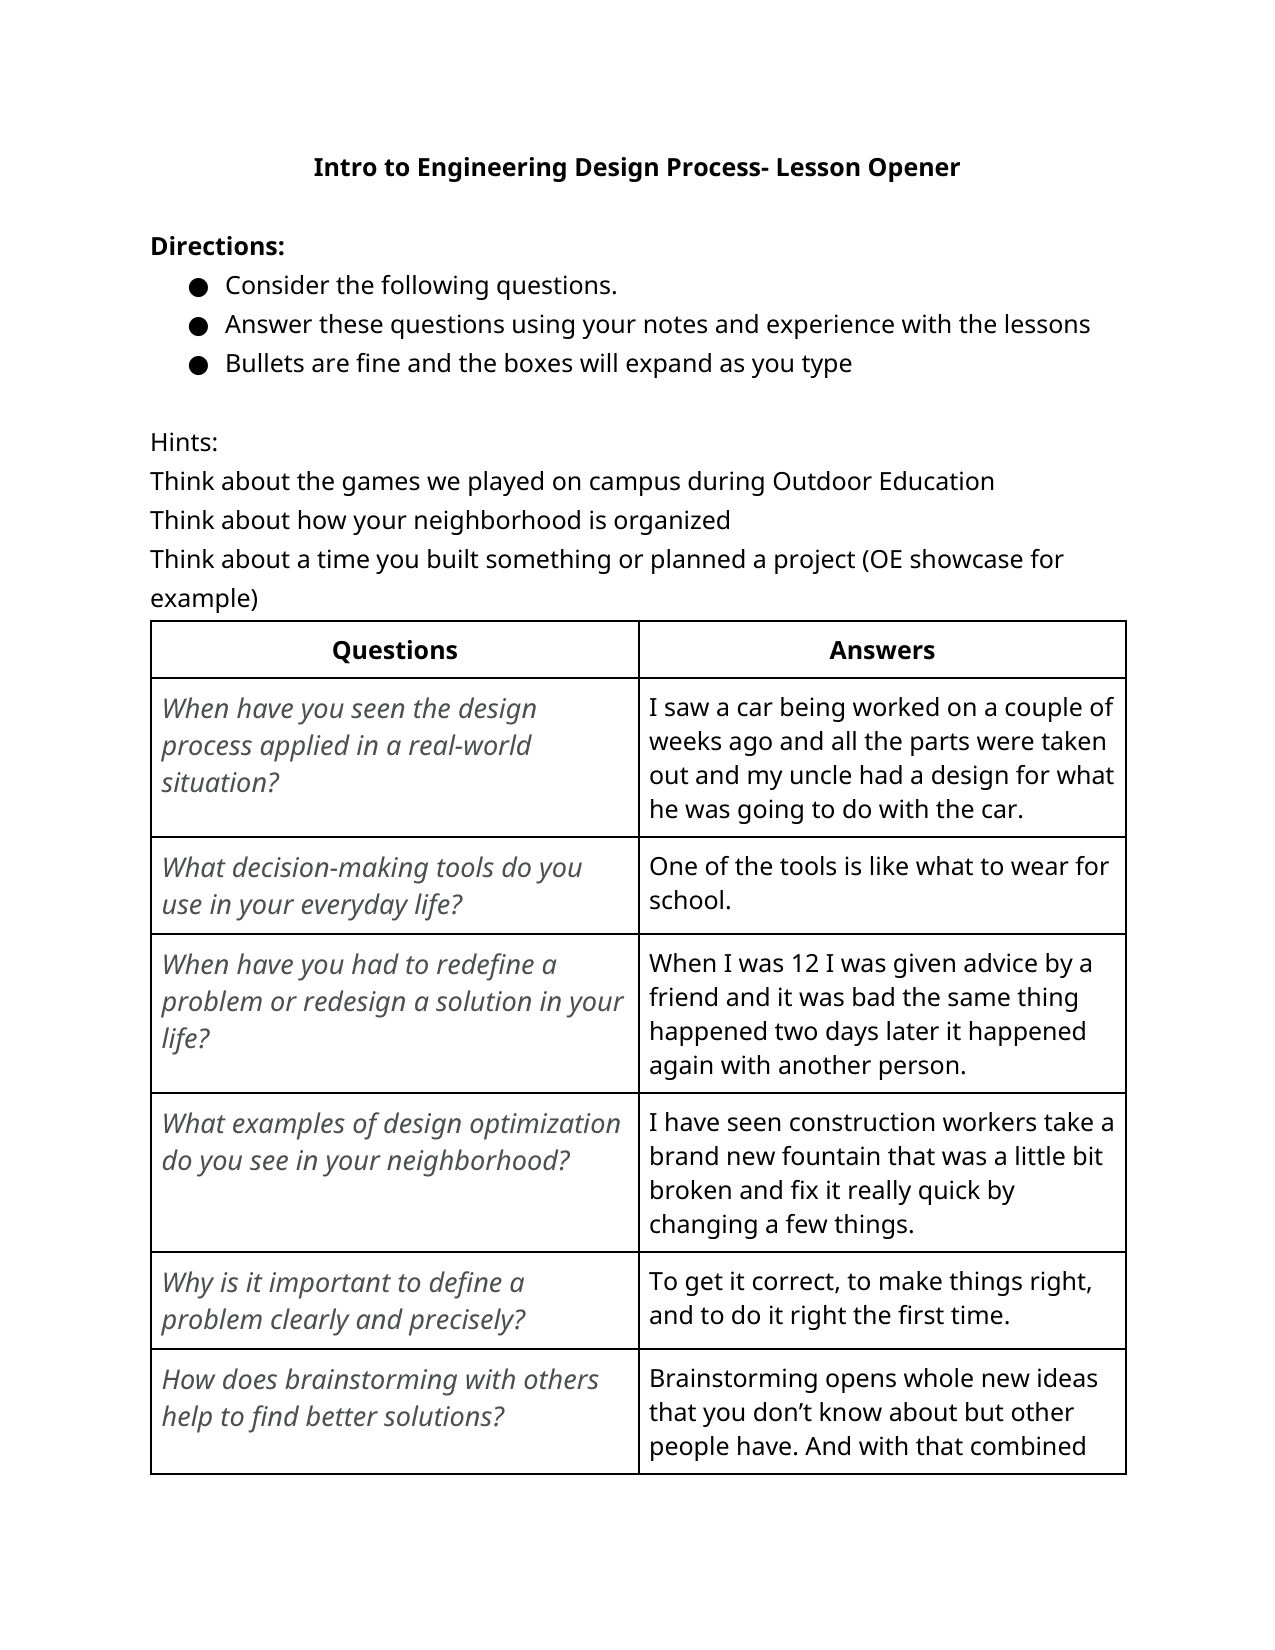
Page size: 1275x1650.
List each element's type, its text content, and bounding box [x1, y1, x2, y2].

table_cell I saw a car being worked on a couple of weeks ago and all the parts were taken out and my uncle had a design for what he was going to do with the car. [640, 679, 1125, 836]
table_header Answers [640, 622, 1125, 677]
table_cell What examples of design optimization do you see in your neighborhood? [152, 1094, 638, 1251]
table_cell I have seen construction workers take a brand new fountain that was a little bit broken and fix it really quick by changing a few things. [640, 1094, 1125, 1251]
table_cell When have you had to redefine a problem or redesign a solution in your life? [152, 935, 638, 1092]
table_cell When have you seen the design process applied in a real-world situation? [152, 679, 638, 836]
table_cell To get it correct, to make things right, and to do it right the first time. [640, 1253, 1125, 1348]
table_header Questions [152, 622, 638, 677]
text Intro to Engineering Design Process- Lesson Opener [150, 150, 1125, 184]
text Think about the games we played on campus during Outdoor Education [150, 463, 1125, 497]
table_cell What decision-making tools do you use in your everyday life? [152, 838, 638, 933]
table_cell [152, 1350, 638, 1473]
text Think about a time you built something or planned a project (OE showcase for example) [150, 542, 1125, 615]
table_cell Why is it important to define a problem clearly and precisely? [152, 1253, 638, 1348]
text Think about how your neighborhood is organized [150, 502, 1125, 537]
table_cell One of the tools is like what to wear for school. [640, 838, 1125, 933]
list Bullets are fine and the boxes will expand as you type [187, 346, 1125, 380]
text Directions: [150, 228, 1125, 262]
text Hints: [150, 424, 1125, 458]
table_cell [640, 1350, 1125, 1473]
list Answer these questions using your notes and experience with the lessons [187, 307, 1125, 341]
table_cell When I was 12 I was given advice by a friend and it was bad the same thing happened two days later it happened again with another person. [640, 935, 1125, 1092]
list Consider the following questions. [187, 267, 1125, 302]
